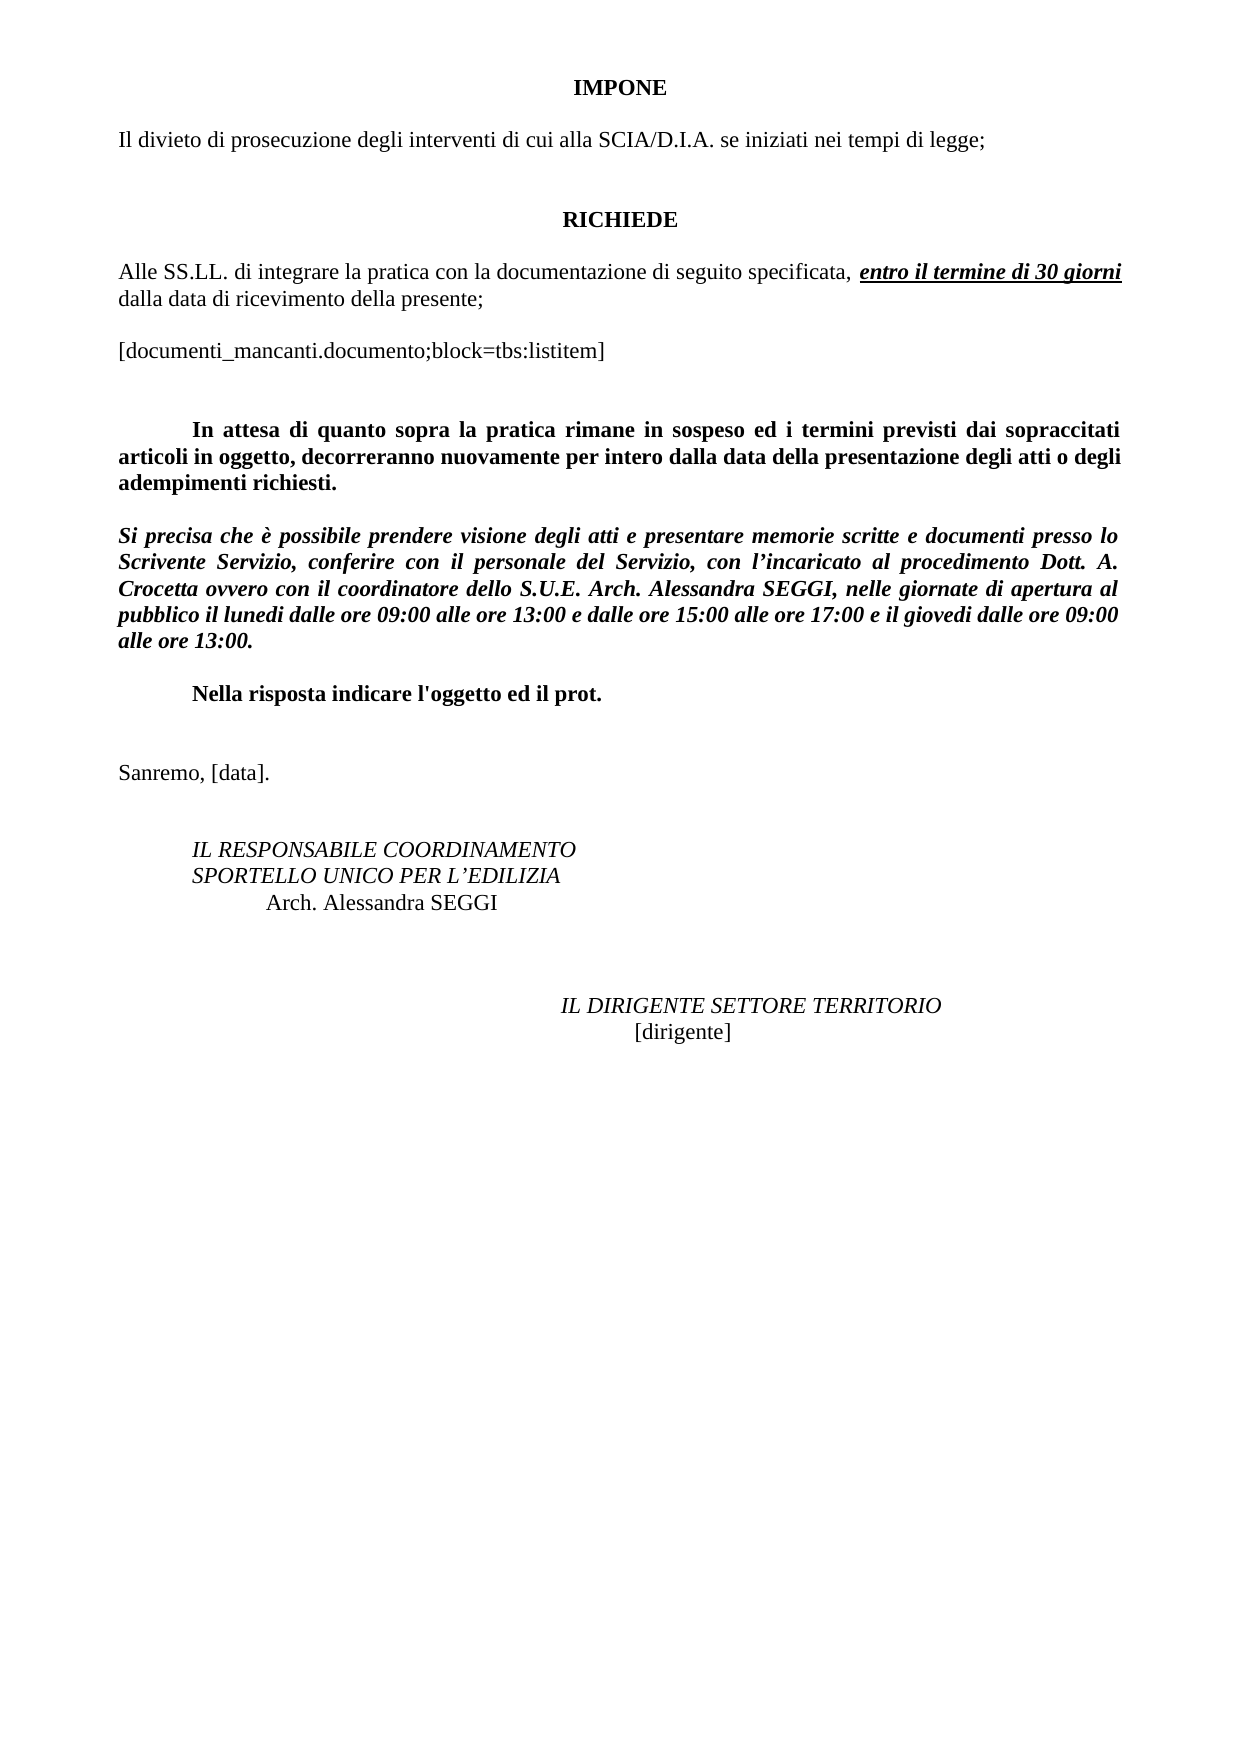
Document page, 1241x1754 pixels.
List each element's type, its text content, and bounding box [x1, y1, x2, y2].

text SPORTELLO UNICO PER L’EDILIZIA [118, 862, 1122, 888]
text Il divieto di prosecuzione degli interventi di cui alla SCIA/D.I.A. se iniziati nei tempi di legge; [118, 127, 1122, 153]
text [documenti_mancanti.documento;block=tbs:listitem] [118, 337, 1122, 364]
text Sanremo, [data]. [118, 759, 1122, 785]
text Nella risposta indicare l'oggetto ed il prot. [118, 680, 1122, 706]
text Alle SS.LL. di integrare la pratica con la documentazione di seguito specificata, entro il termine di 30 giorni dalla data di ricevimento della presente; [118, 258, 1122, 311]
text IL RESPONSABILE COORDINAMENTO [118, 836, 1122, 862]
text [dirigente] [118, 1018, 1122, 1044]
text IL DIRIGENTE SETTORE TERRITORIO [118, 992, 1122, 1018]
text Si precisa che è possibile prendere visione degli atti e presentare memorie scritte e documenti presso lo Scrivente Servizio, conferire con il personale del Servizio, con l’incaricato al procedimento Dott. A. Crocetta ovvero con il coordinatore dello S.U.E. Arch. Alessandra SEGGI, nelle giornate di apertura al pubblico il lunedi dalle ore 09:00 alle ore 13:00 e dalle ore 15:00 alle ore 17:00 e il giovedi dalle ore 09:00 alle ore 13:00. [118, 522, 1122, 654]
text IMPONE [118, 74, 1122, 100]
text RICHIEDE [118, 206, 1122, 232]
text Arch. Alessandra SEGGI [192, 888, 1122, 915]
text In attesa di quanto sopra la pratica rimane in sospeso ed i termini previsti dai sopraccitati articoli in oggetto, decorreranno nuovamente per intero dalla data della presentazione degli atti o degli adempimenti richiesti. [118, 416, 1122, 496]
